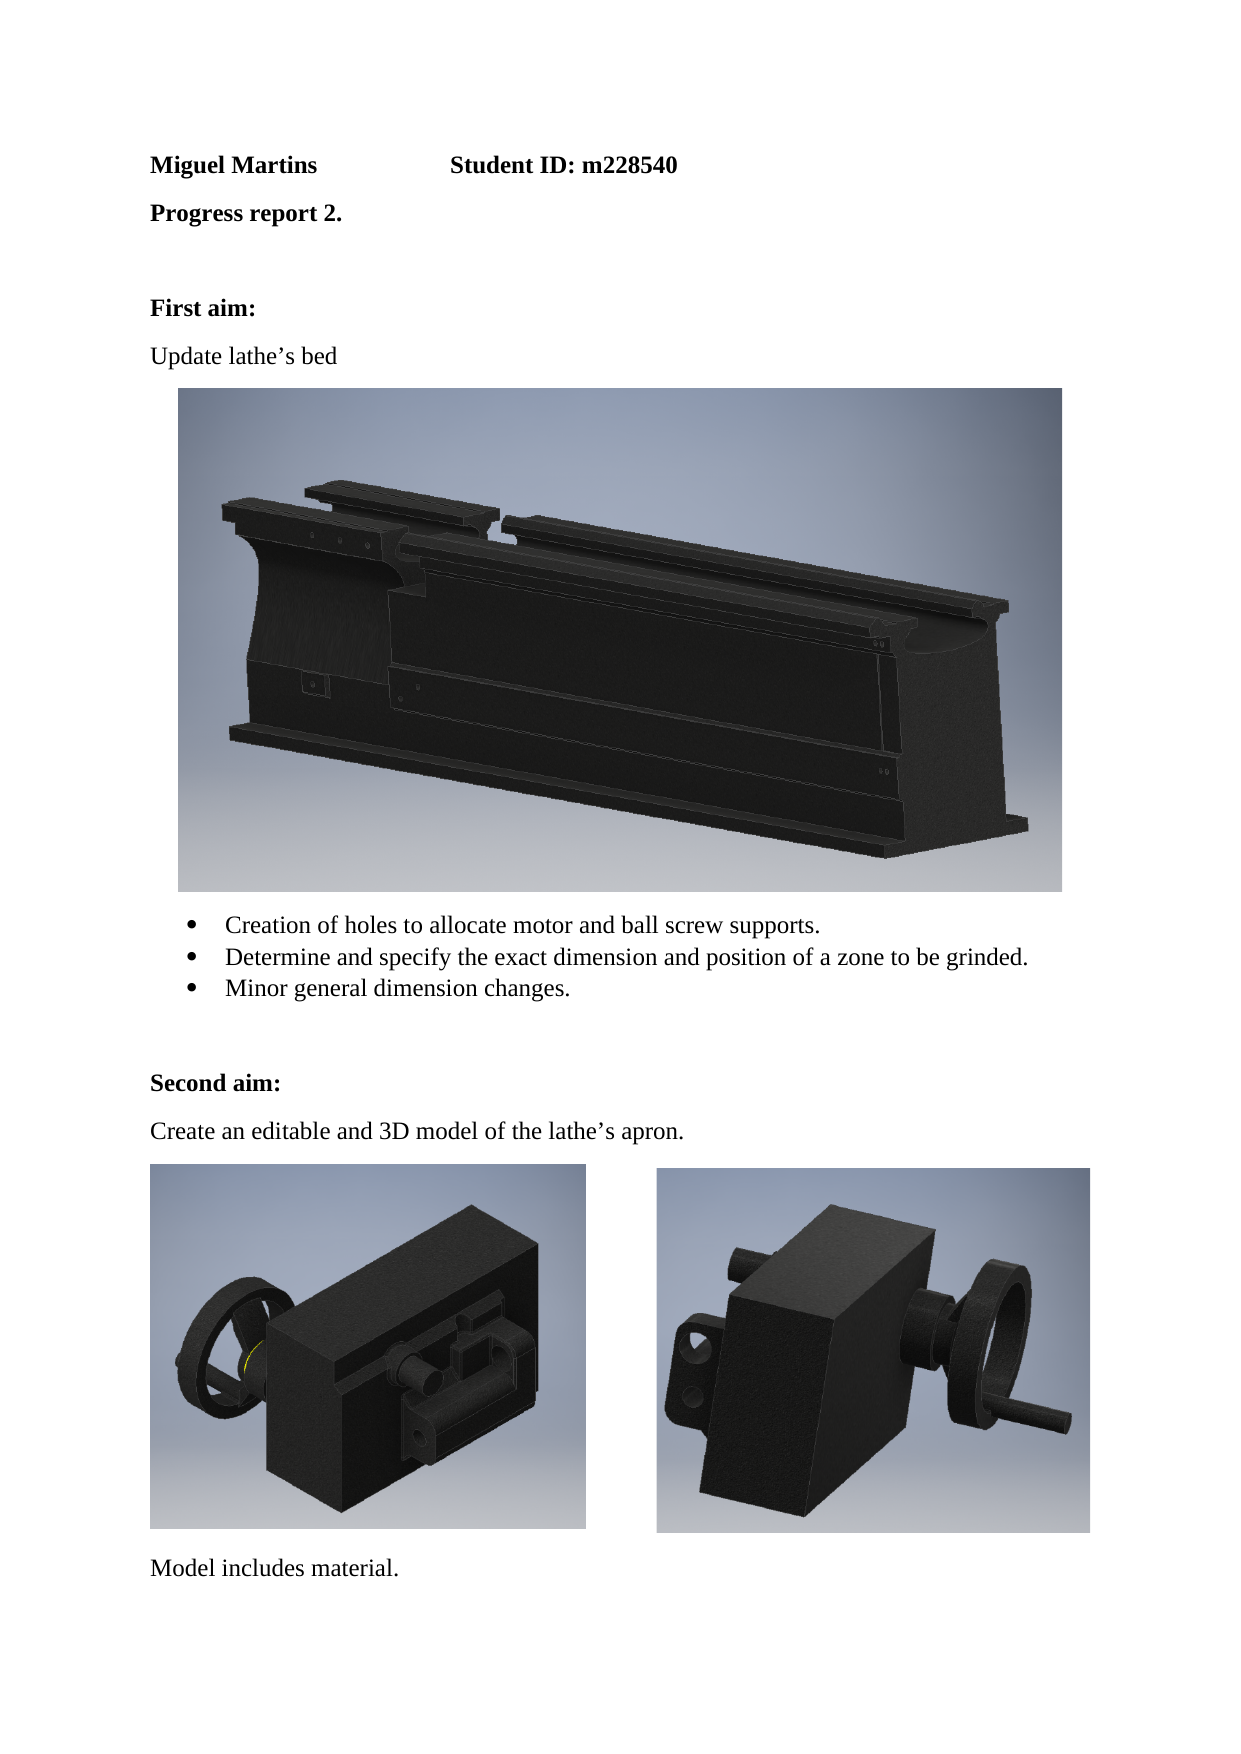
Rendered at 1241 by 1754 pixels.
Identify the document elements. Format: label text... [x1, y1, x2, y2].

text First aim: [150, 293, 1090, 322]
text Update lathe’s bed [150, 341, 1090, 369]
list Determine and specify the exact dimension and position of a zone to be grinded. [187, 942, 1090, 970]
list Minor general dimension changes. [187, 973, 1090, 1001]
text Progress report 2. [150, 198, 1090, 226]
picture [150, 1164, 586, 1529]
picture [656, 1168, 1091, 1533]
text Create an editable and 3D model of the lathe’s apron. [150, 1116, 1090, 1144]
text Second aim: [150, 1068, 1090, 1097]
text Miguel Martins Student ID: m228540 [150, 150, 1090, 179]
list Creation of holes to allocate motor and ball screw supports. [187, 911, 1090, 939]
